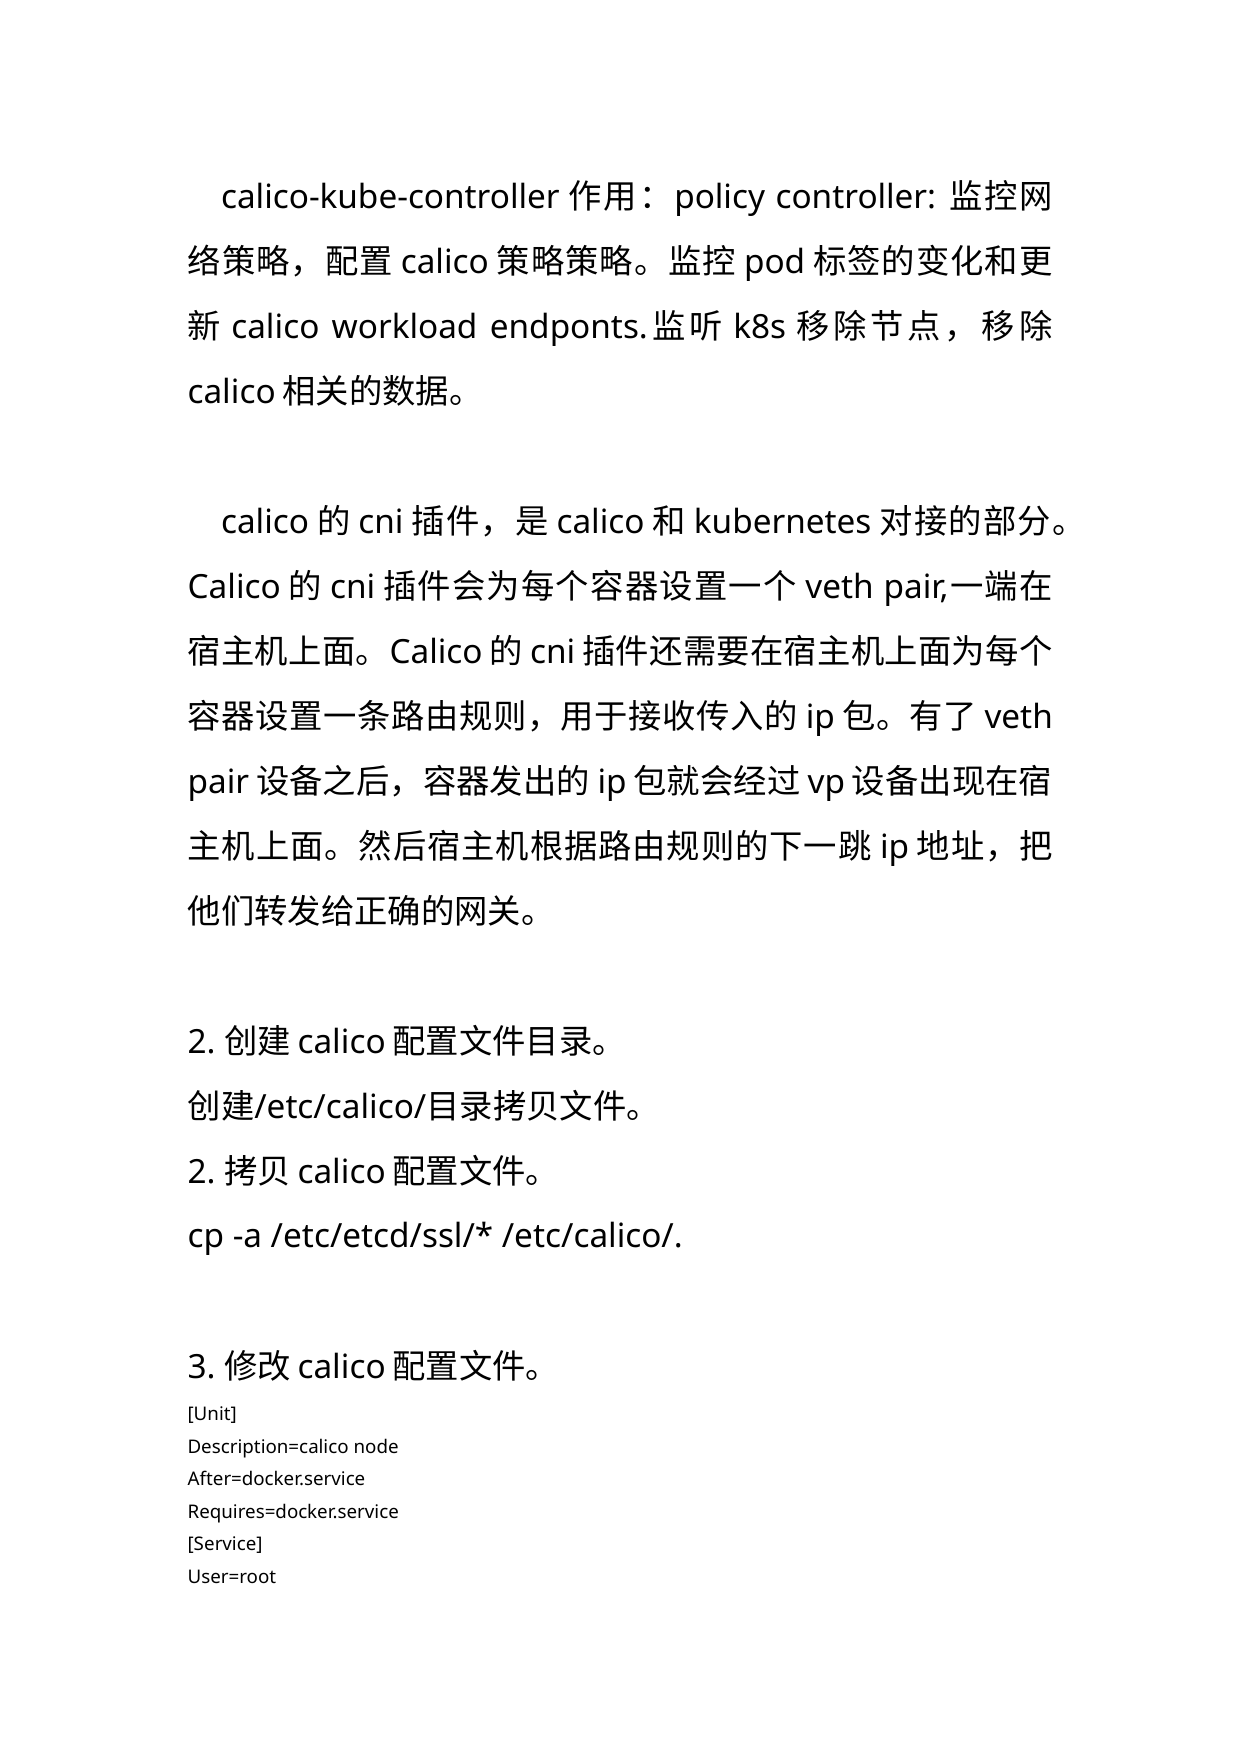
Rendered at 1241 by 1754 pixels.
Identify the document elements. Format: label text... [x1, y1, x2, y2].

list Description=calico node [187, 1429, 1053, 1462]
list 创建/etc/calico/目录拷贝文件。 [187, 1072, 1053, 1137]
list [Unit] [187, 1397, 1053, 1429]
list 修改calico配置文件。 [187, 1332, 1053, 1397]
list After=docker.service [187, 1462, 1053, 1494]
list User=root [187, 1559, 1053, 1592]
list 拷贝calico配置文件。 [187, 1137, 1053, 1202]
list Requires=docker.service [187, 1494, 1053, 1527]
list [Service] [187, 1527, 1053, 1559]
list cp -a /etc/etcd/ssl/* /etc/calico/. [187, 1202, 1053, 1267]
list 创建calico配置文件目录。 [187, 1007, 1053, 1072]
list calico-kube-controller作用：policy controller: 监控网络策略，配置calico策略策略。监控pod标签的变化和更新calico workload endponts.监听k8s移除节点，移除calico相关的数据。 [187, 162, 1053, 422]
list calico的cni插件，是calico和kubernetes对接的部分。Calico的cni插件会为每个容器设置一个veth pair,一端在宿主机上面。Calico的cni插件还需要在宿主机上面为每个容器设置一条路由规则，用于接收传入的ip包。有了veth pair设备之后，容器发出的ip包就会经过vp设备出现在宿主机上面。然后宿主机根据路由规则的下一跳ip地址，把他们转发给正确的网关。 [187, 487, 1053, 942]
